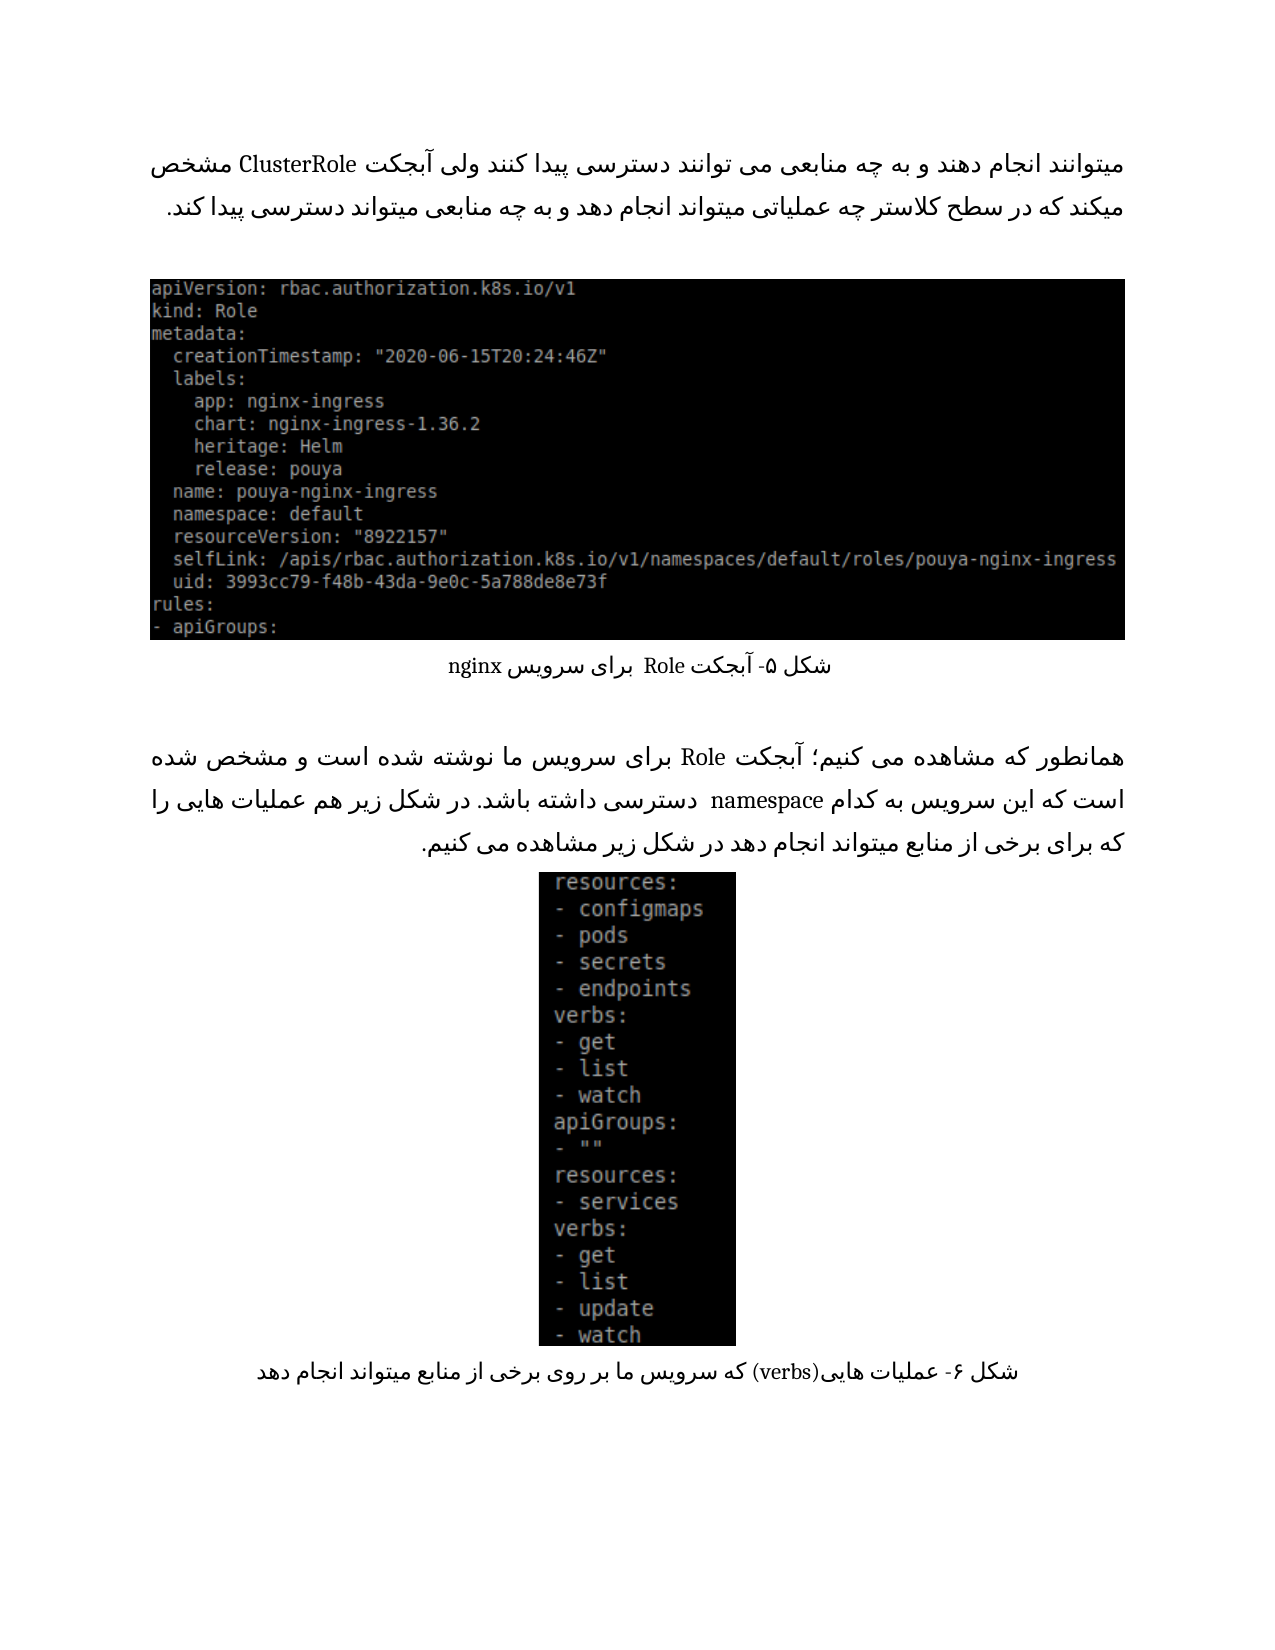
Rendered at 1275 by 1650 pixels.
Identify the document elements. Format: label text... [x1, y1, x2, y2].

text همانطور که مشاهده می کنیم؛ آبجکت Role برای سرویس ما نوشته شده است و مشخص شده است که این سرویس به کدام namespace دسترسی داشته باشد. در شکل زیر هم عملیات هایی را که برای برخی از منابع میتواند انجام دهد در شکل زیر مشاهده می کنیم. [150, 743, 1125, 858]
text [150, 150, 1125, 222]
picture [538, 872, 736, 1346]
text شکل ۵- آبجکت Role برای سرویس nginx [150, 653, 1125, 679]
picture [150, 279, 1125, 640]
text شکل ۶- عملیات هایی(verbs) که سرویس ما بر روی برخی از منابع میتواند انجام دهد [150, 1359, 1125, 1385]
